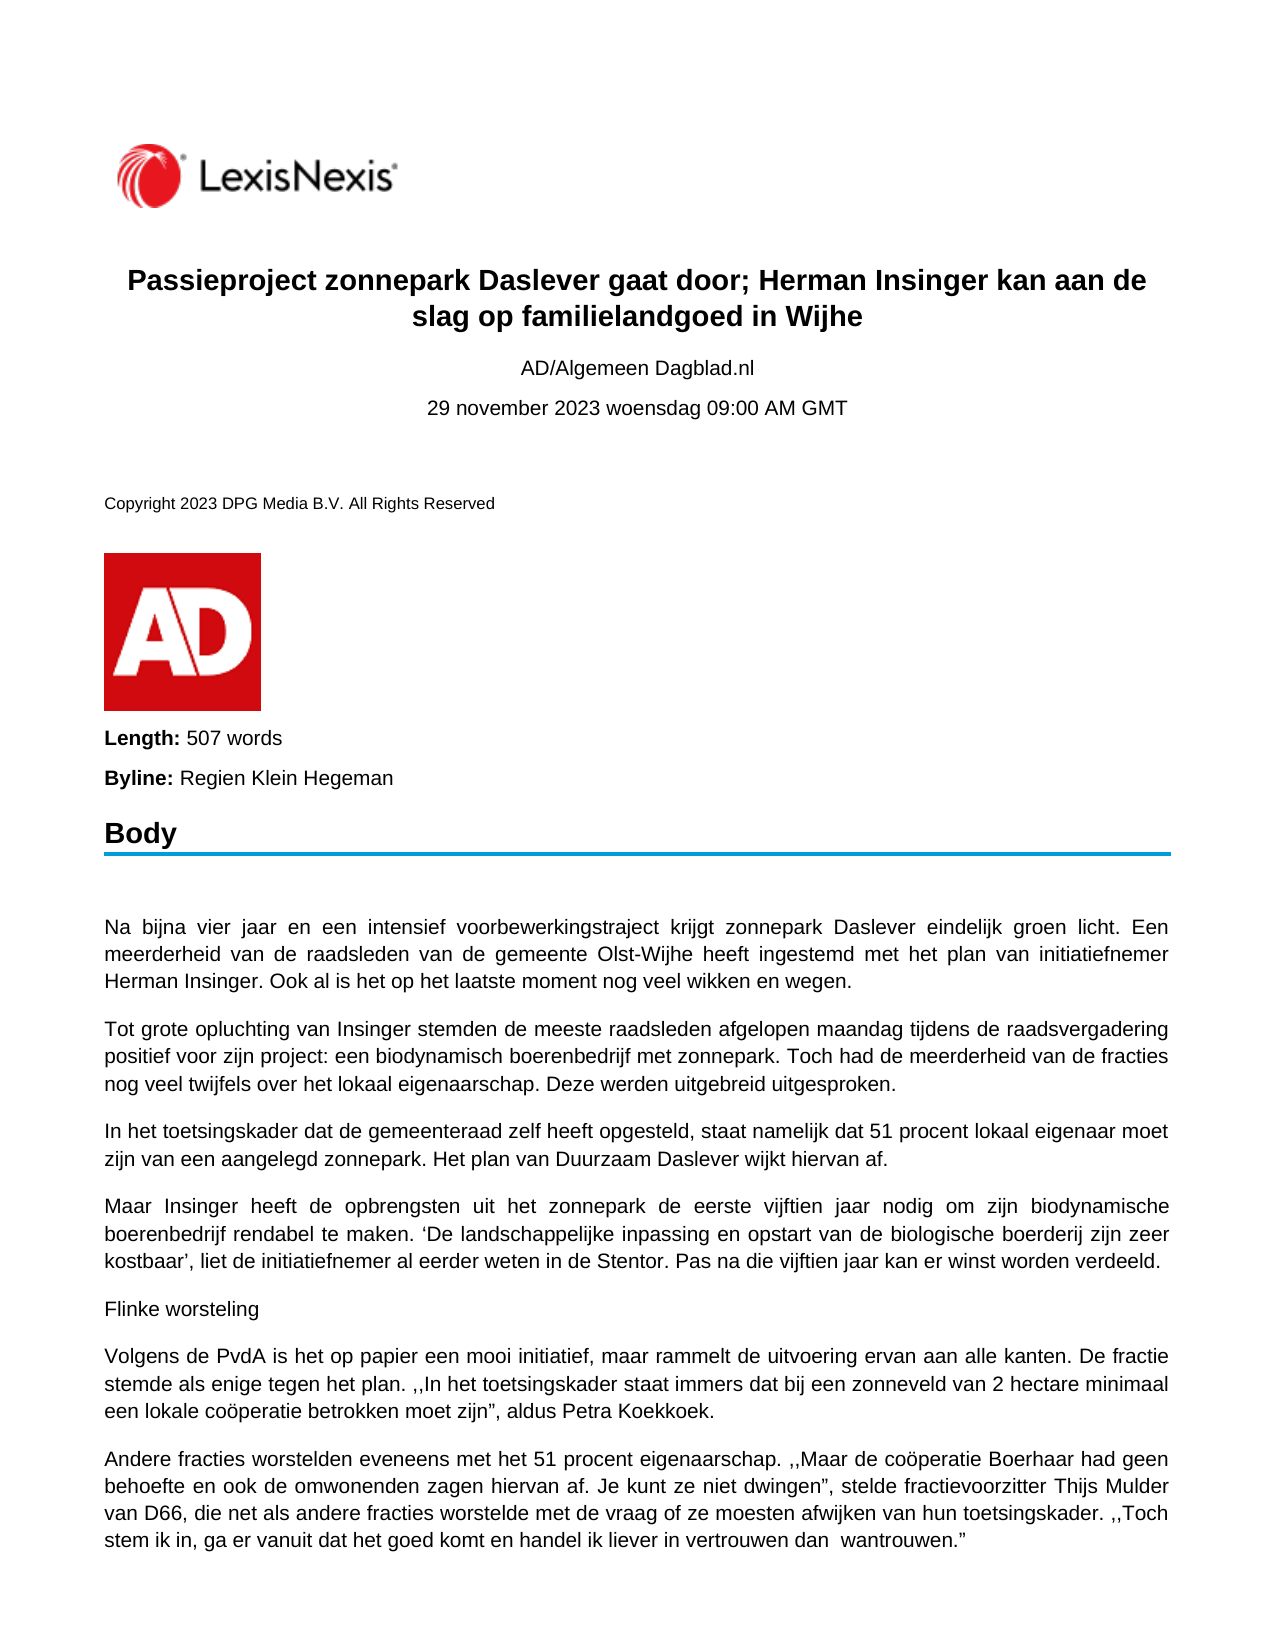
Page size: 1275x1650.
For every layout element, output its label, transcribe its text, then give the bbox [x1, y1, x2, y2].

text Copyright 2023 DPG Media B.V. All Rights Reserved [104, 461, 1171, 513]
text Maar Insinger heeft de opbrengsten uit het zonnepark de eerste vijftien jaar nodig om zijn biodynamische boerenbedrijf rendabel te maken. ‘De landschappelijke inpassing en opstart van de biologische boerderij zijn zeer kostbaar’, liet de initiatiefnemer al eerder weten in de Stentor. Pas na die vijftien jaar kan er winst worden verdeeld. [104, 1191, 1171, 1272]
text Byline: Regien Klein Hegeman [104, 762, 1171, 789]
picture [104, 553, 261, 711]
text Na bijna vier jaar en een intensief voorbewerkingstraject krijgt zonnepark Daslever eindelijk groen licht. Een meerderheid van de raadsleden van de gemeente Olst-Wijhe heeft ingestemd met het plan van initiatiefnemer Herman Insinger. Ook al is het op het laatste moment nog veel wikken en wegen. [104, 912, 1171, 993]
text Length: 507 words [104, 723, 1171, 750]
subtitle Passieproject zonnepark Daslever gaat door; Herman Insinger kan aan de slag op familielandgoed in Wijhe [104, 261, 1171, 332]
picture [104, 144, 412, 208]
text Volgens de PvdA is het op papier een mooi initiatief, maar rammelt de uitvoering ervan aan alle kanten. De fractie stemde als enige tegen het plan. ,,In het toetsingskader staat immers dat bij een zonneveld van 2 hectare minimaal een lokale coöperatie betrokken moet zijn”, aldus Petra Koekkoek. [104, 1341, 1171, 1422]
text Body [104, 814, 1171, 850]
text In het toetsingskader dat de gemeenteraad zelf heeft opgesteld, staat namelijk dat 51 procent lokaal eigenaar moet zijn van een aangelegd zonnepark. Het plan van Duurzaam Daslever wijkt hiervan af. [104, 1116, 1171, 1170]
text Flinke worsteling [104, 1293, 1171, 1320]
text Andere fracties worstelden eveneens met het 51 procent eigenaarschap. ,,Maar de coöperatie Boerhaar had geen behoefte en ook de omwonenden zagen hiervan af. Je kunt ze niet dwingen”, stelde fractievoorzitter Thijs Mulder van D66, die net als andere fracties worstelde met de vraag of ze moesten afwijken van hun toetsingskader. ,,Toch stem ik in, ga er vanuit dat het goed komt en handel ik liever in vertrouwen dan wantrouwen.” [104, 1443, 1171, 1552]
text Tot grote opluchting van Insinger stemden de meeste raadsleden afgelopen maandag tijdens de raadsvergadering positief voor zijn project: een biodynamisch boerenbedrijf met zonnepark. Toch had de meerderheid van de fracties nog veel twijfels over het lokaal eigenaarschap. Deze werden uitgebreid uitgesproken. [104, 1014, 1171, 1095]
text 29 november 2023 woensdag 09:00 AM GMT [104, 393, 1171, 420]
text AD/Algemeen Dagblad.nl [104, 353, 1171, 380]
